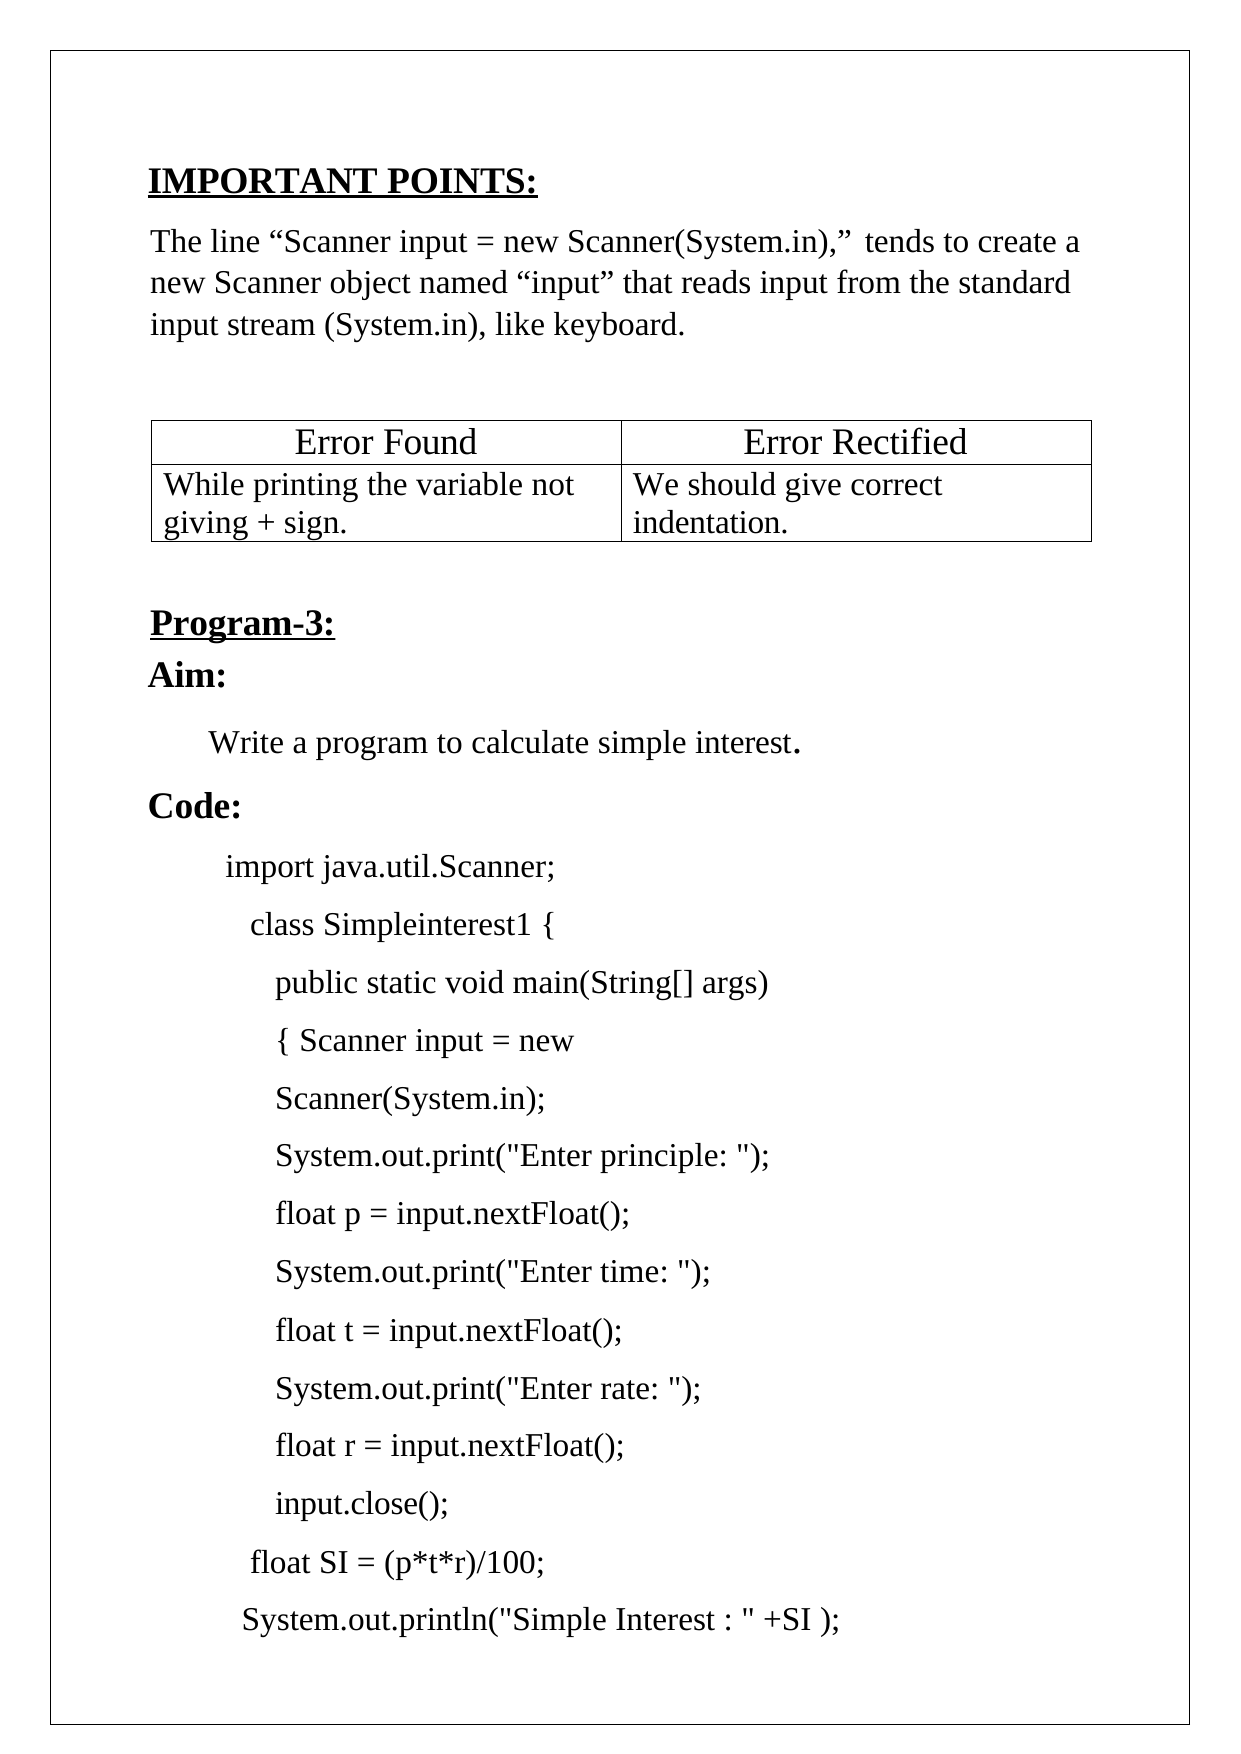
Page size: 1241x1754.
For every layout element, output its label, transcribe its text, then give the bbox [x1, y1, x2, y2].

text float t = input.nextFloat(); System.out.print("Enter rate: "); float r = input.nextFloat(); input.close(); [275, 1310, 746, 1522]
text import java.util.Scanner; class Simpleinterest1 { [225, 846, 557, 943]
text float SI = (p*t*r)/100; System.out.println("Simple Interest : " +SI ); [241, 1542, 883, 1638]
text public static void main(String[] args) { Scanner input = new Scanner(System.in); System.out.print("Enter principle: "); float p = input.nextFloat(); System.out.print("Enter time: "); [275, 962, 829, 1290]
table_cell We should give correct indentation. [622, 465, 1091, 541]
text Write a program to calculate simple interest. [208, 715, 1152, 763]
text Program-3: [150, 601, 1152, 644]
text The line “Scanner input = new Scanner(System.in),” tends to create a new Scanner object named “input” that reads input from the standard input stream (System.in), like keyboard. [150, 221, 1101, 342]
subtitle Aim: [147, 652, 1152, 695]
table_cell While printing the variable not giving + sign. [152, 465, 621, 541]
subtitle IMPORTANT POINTS: [147, 158, 1152, 201]
table_header Error Found [152, 421, 621, 463]
subtitle Code: [147, 783, 1152, 827]
table_header Error Rectified [622, 421, 1091, 463]
